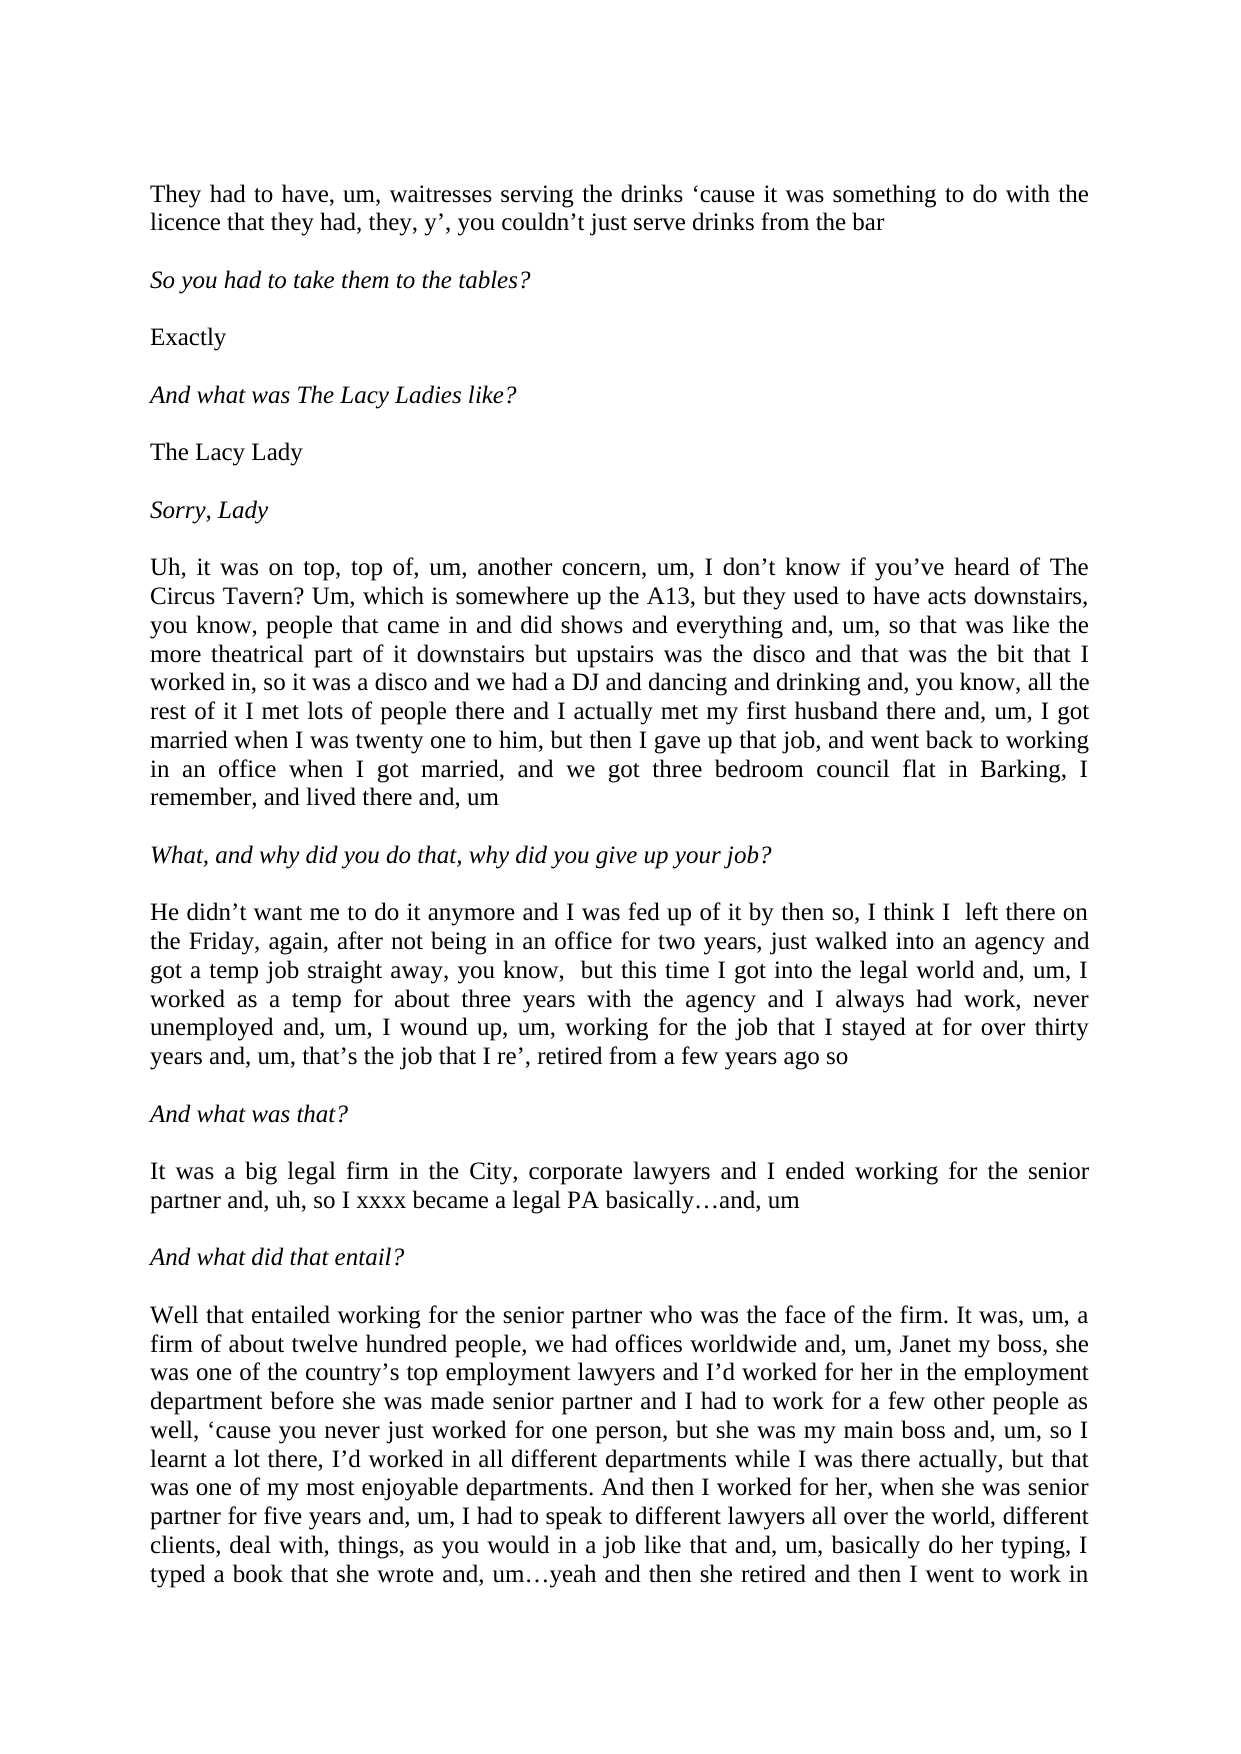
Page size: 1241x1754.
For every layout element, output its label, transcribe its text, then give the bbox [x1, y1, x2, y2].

text And what was The Lacy Ladies like? [150, 380, 1090, 409]
text Uh, it was on top, top of, um, another concern, um, I don’t know if you’ve heard of The Circus Tavern? Um, which is somewhere up the A13, but they used to have acts downstairs, you know, people that came in and did shows and everything and, um, so that was like the more theatrical part of it downstairs but upstairs was the disco and that was the bit that I worked in, so it was a disco and we had a DJ and dancing and drinking and, you know, all the rest of it I met lots of people there and I actually met my first husband there and, um, I got married when I was twenty one to him, but then I gave up that job, and went back to working in an office when I got married, and we got three bedroom council flat in Barking, I remember, and lived there and, um [150, 552, 1090, 811]
text It was a big legal firm in the City, corporate lawyers and I ended working for the senior partner and, uh, so I xxxx became a legal PA basically…and, um [150, 1156, 1090, 1214]
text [150, 1300, 1090, 1587]
text So you had to take them to the tables? [150, 265, 1090, 294]
text And what was that? [150, 1099, 1090, 1127]
text Sorry, Lady [150, 495, 1090, 524]
text What, and why did you do that, why did you give up your job? [150, 840, 1090, 869]
text He didn’t want me to do it anymore and I was fed up of it by then so, I think I left there on the Friday, again, after not being in an office for two years, just walked into an agency and got a temp job straight away, you know, but this time I got into the legal world and, um, I worked as a temp for about three years with the agency and I always had work, never unemployed and, um, I wound up, um, working for the job that I stayed at for over thirty years and, um, that’s the job that I re’, retired from a few years ago so [150, 897, 1090, 1070]
text They had to have, um, waitresses serving the drinks ‘cause it was something to do with the licence that they had, they, y’, you couldn’t just serve drinks from the bar [150, 179, 1090, 236]
text And what did that entail? [150, 1242, 1090, 1271]
text The Lacy Lady [150, 437, 1090, 466]
text Exactly [150, 322, 1090, 351]
